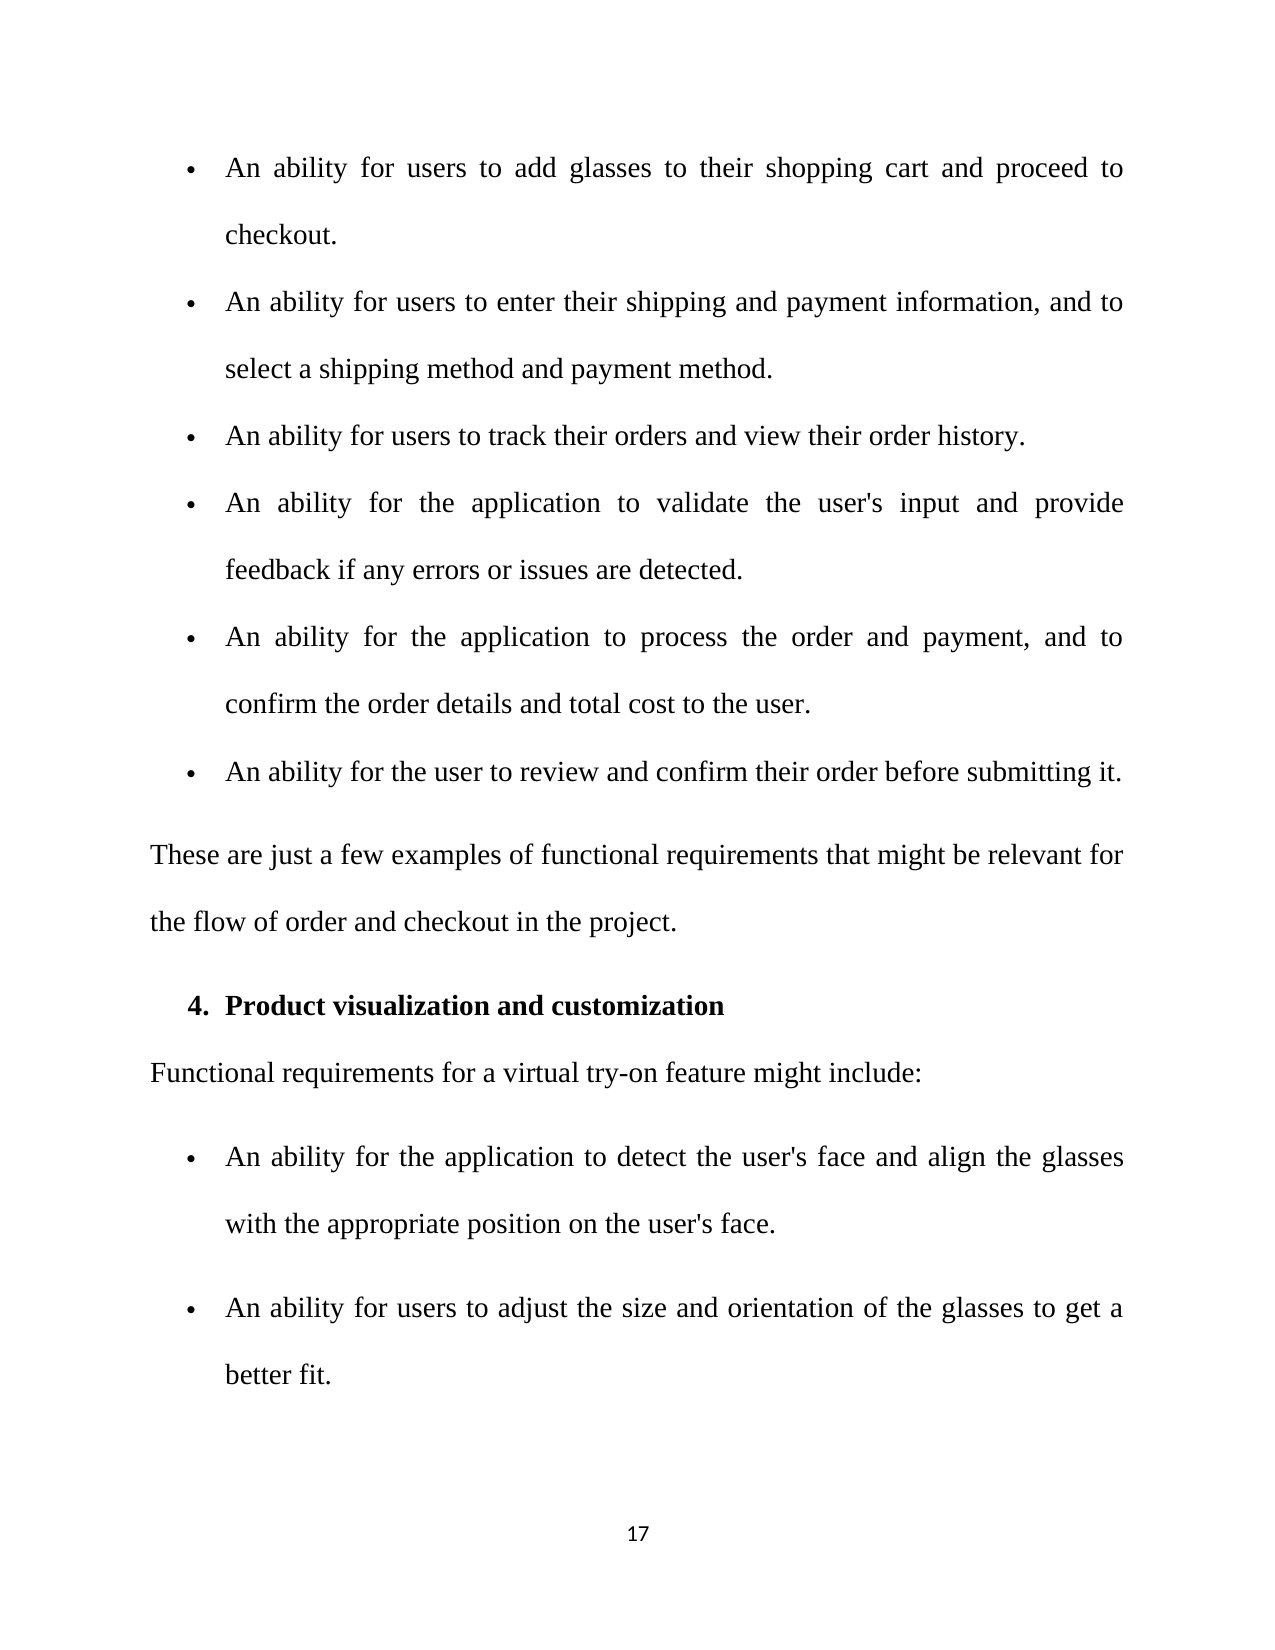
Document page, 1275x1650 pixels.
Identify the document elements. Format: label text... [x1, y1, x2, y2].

list An ability for the application to validate the user's input and provide feedback if any errors or issues are detected. [187, 485, 1125, 586]
list Product visualization and customization [187, 988, 1125, 1022]
text Functional requirements for a virtual try-on feature might include: [150, 1055, 1125, 1089]
text These are just a few examples of functional requirements that might be relevant for the flow of order and checkout in the project. [150, 837, 1125, 938]
list An ability for users to adjust the size and orientation of the glasses to get a better fit. [187, 1290, 1125, 1391]
list An ability for users to track their orders and view their order history. [187, 418, 1125, 452]
list An ability for the application to process the order and payment, and to confirm the order details and total cost to the user. [187, 619, 1125, 720]
list An ability for the application to detect the user's face and align the glasses with the appropriate position on the user's face. [187, 1139, 1125, 1240]
list An ability for users to enter their shipping and payment information, and to select a shipping method and payment method. [187, 284, 1125, 385]
list An ability for the user to review and confirm their order before submitting it. [187, 754, 1125, 787]
list An ability for users to add glasses to their shopping cart and proceed to checkout. [187, 150, 1125, 251]
